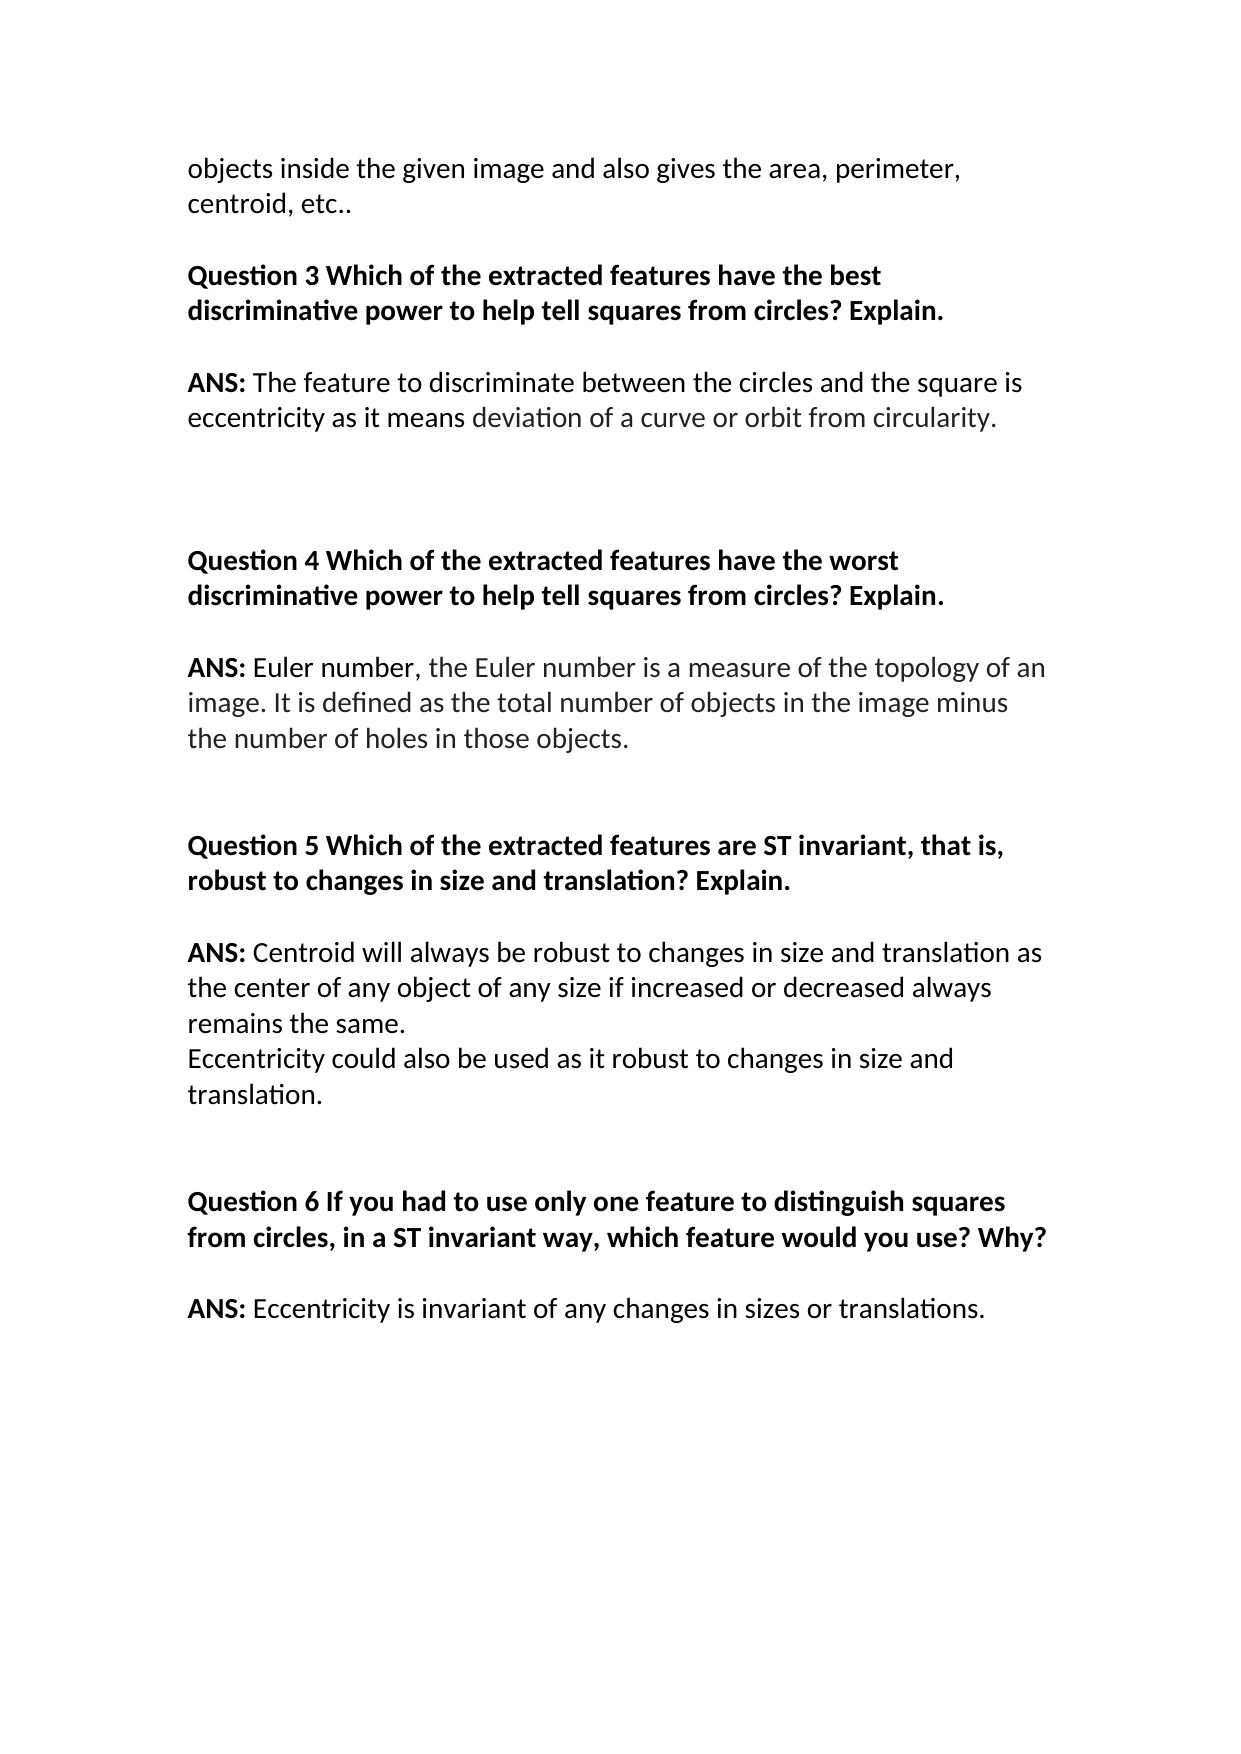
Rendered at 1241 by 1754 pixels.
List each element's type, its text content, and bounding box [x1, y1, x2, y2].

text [187, 150, 1053, 221]
text Question 3 Which of the extracted features have the best discriminative power to help tell squares from circles? Explain. [187, 257, 1053, 328]
text ANS: Centroid will always be robust to changes in size and translation as the center of any object of any size if increased or decreased always remains the same. [187, 934, 1053, 1041]
text ANS: Eccentricity is invariant of any changes in sizes or translations. [187, 1290, 1053, 1326]
text Question 6 If you had to use only one feature to distinguish squares from circles, in a ST invariant way, which feature would you use? Why? [187, 1183, 1053, 1254]
text Eccentricity could also be used as it robust to changes in size and translation. [187, 1041, 1053, 1112]
text Question 5 Which of the extracted features are ST invariant, that is, robust to changes in size and translation? Explain. [187, 827, 1053, 898]
text ANS: Euler number, the Euler number is a measure of the topology of an image. It is defined as the total number of objects in the image minus the number of holes in those objects. [630, 649, 1053, 756]
text Question 4 Which of the extracted features have the worst discriminative power to help tell squares from circles? Explain. [187, 542, 1053, 613]
text ANS: The feature to discriminate between the circles and the square is eccentricity as it means deviation of a curve or orbit from circularity. [187, 364, 1053, 435]
text ANS: Euler number, the Euler number is a measure of the topology of an image. It is defined as the total number of objects in the image minus the number of holes in those objects. [187, 649, 428, 735]
